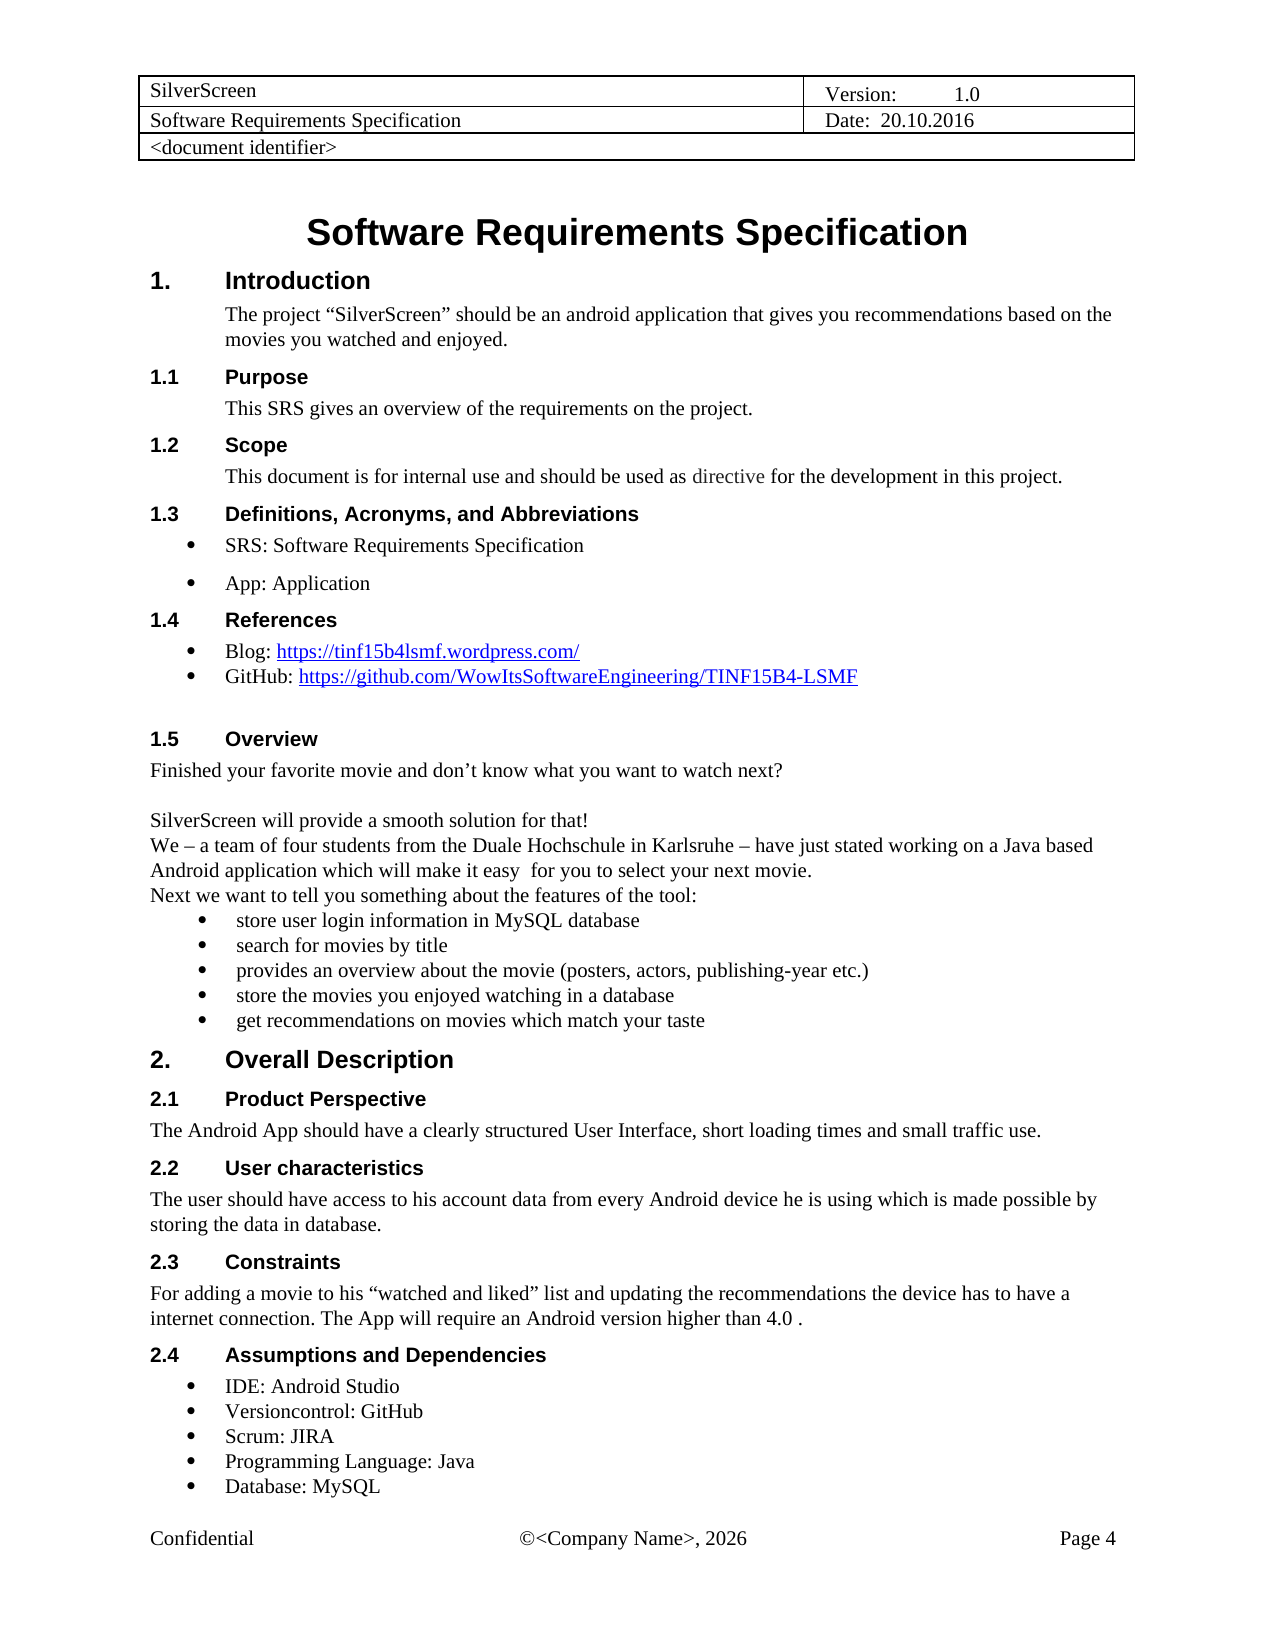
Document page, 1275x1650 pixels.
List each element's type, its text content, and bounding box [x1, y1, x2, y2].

subtitle Introduction [150, 266, 1125, 295]
text This SRS gives an overview of the requirements on the project. [225, 395, 1125, 420]
list App: Application [187, 570, 1125, 595]
list SRS: Software Requirements Specification [187, 532, 1125, 557]
subtitle Purpose [150, 363, 1125, 388]
text SilverScreen will provide a smooth solution for that! [150, 807, 1125, 832]
text This document is for internal use and should be used as directive for the development in this project. [225, 463, 1125, 488]
list get recommendations on movies which match your taste [198, 1007, 1125, 1032]
subtitle References [150, 607, 1125, 632]
text The project “SilverScreen” should be an android application that gives you recommendations based on the movies you watched and enjoyed. [225, 301, 1125, 351]
list Database: MySQL [187, 1473, 1125, 1498]
list Programming Language: Java [187, 1448, 1125, 1473]
subtitle Product Perspective [150, 1086, 1125, 1111]
list IDE: Android Studio [187, 1373, 1125, 1398]
subtitle Scope [150, 432, 1125, 457]
text The Android App should have a clearly structured User Interface, short loading times and small traffic use. [150, 1117, 1125, 1142]
text We – a team of four students from the Duale Hochschule in Karlsruhe – have just stated working on a Java based Android application which will make it easy for you to select your next movie. [150, 832, 1125, 882]
list provides an overview about the movie (posters, actors, publishing-year etc.) [198, 957, 1125, 982]
subtitle Assumptions and Dependencies [150, 1342, 1125, 1367]
list Blog: https://tinf15b4lsmf.wordpress.com/ [187, 638, 1125, 663]
list GitHub: https://github.com/WowItsSoftwareEngineering/TINF15B4-LSMF [187, 663, 1125, 688]
list store the movies you enjoyed watching in a database [198, 982, 1125, 1007]
subtitle Overall Description [150, 1045, 1125, 1073]
text The user should have access to his account data from every Android device he is using which is made possible by storing the data in database. [150, 1186, 1125, 1236]
text Finished your favorite movie and don’t know what you want to watch next? [150, 757, 1125, 782]
list Versioncontrol: GitHub [187, 1398, 1125, 1423]
subtitle Definitions, Acronyms, and Abbreviations [150, 501, 1125, 526]
list search for movies by title [198, 932, 1125, 957]
text Next we want to tell you something about the features of the tool: [150, 882, 1125, 907]
list Scrum: JIRA [187, 1423, 1125, 1448]
subtitle Constraints [150, 1248, 1125, 1273]
subtitle Overview [150, 726, 1125, 751]
text For adding a movie to his “watched and liked” list and updating the recommendations the device has to have a internet connection. The App will require an Android version higher than 4.0 . [150, 1280, 1125, 1330]
list store user login information in MySQL database [198, 907, 1125, 932]
subtitle User characteristics [150, 1155, 1125, 1180]
